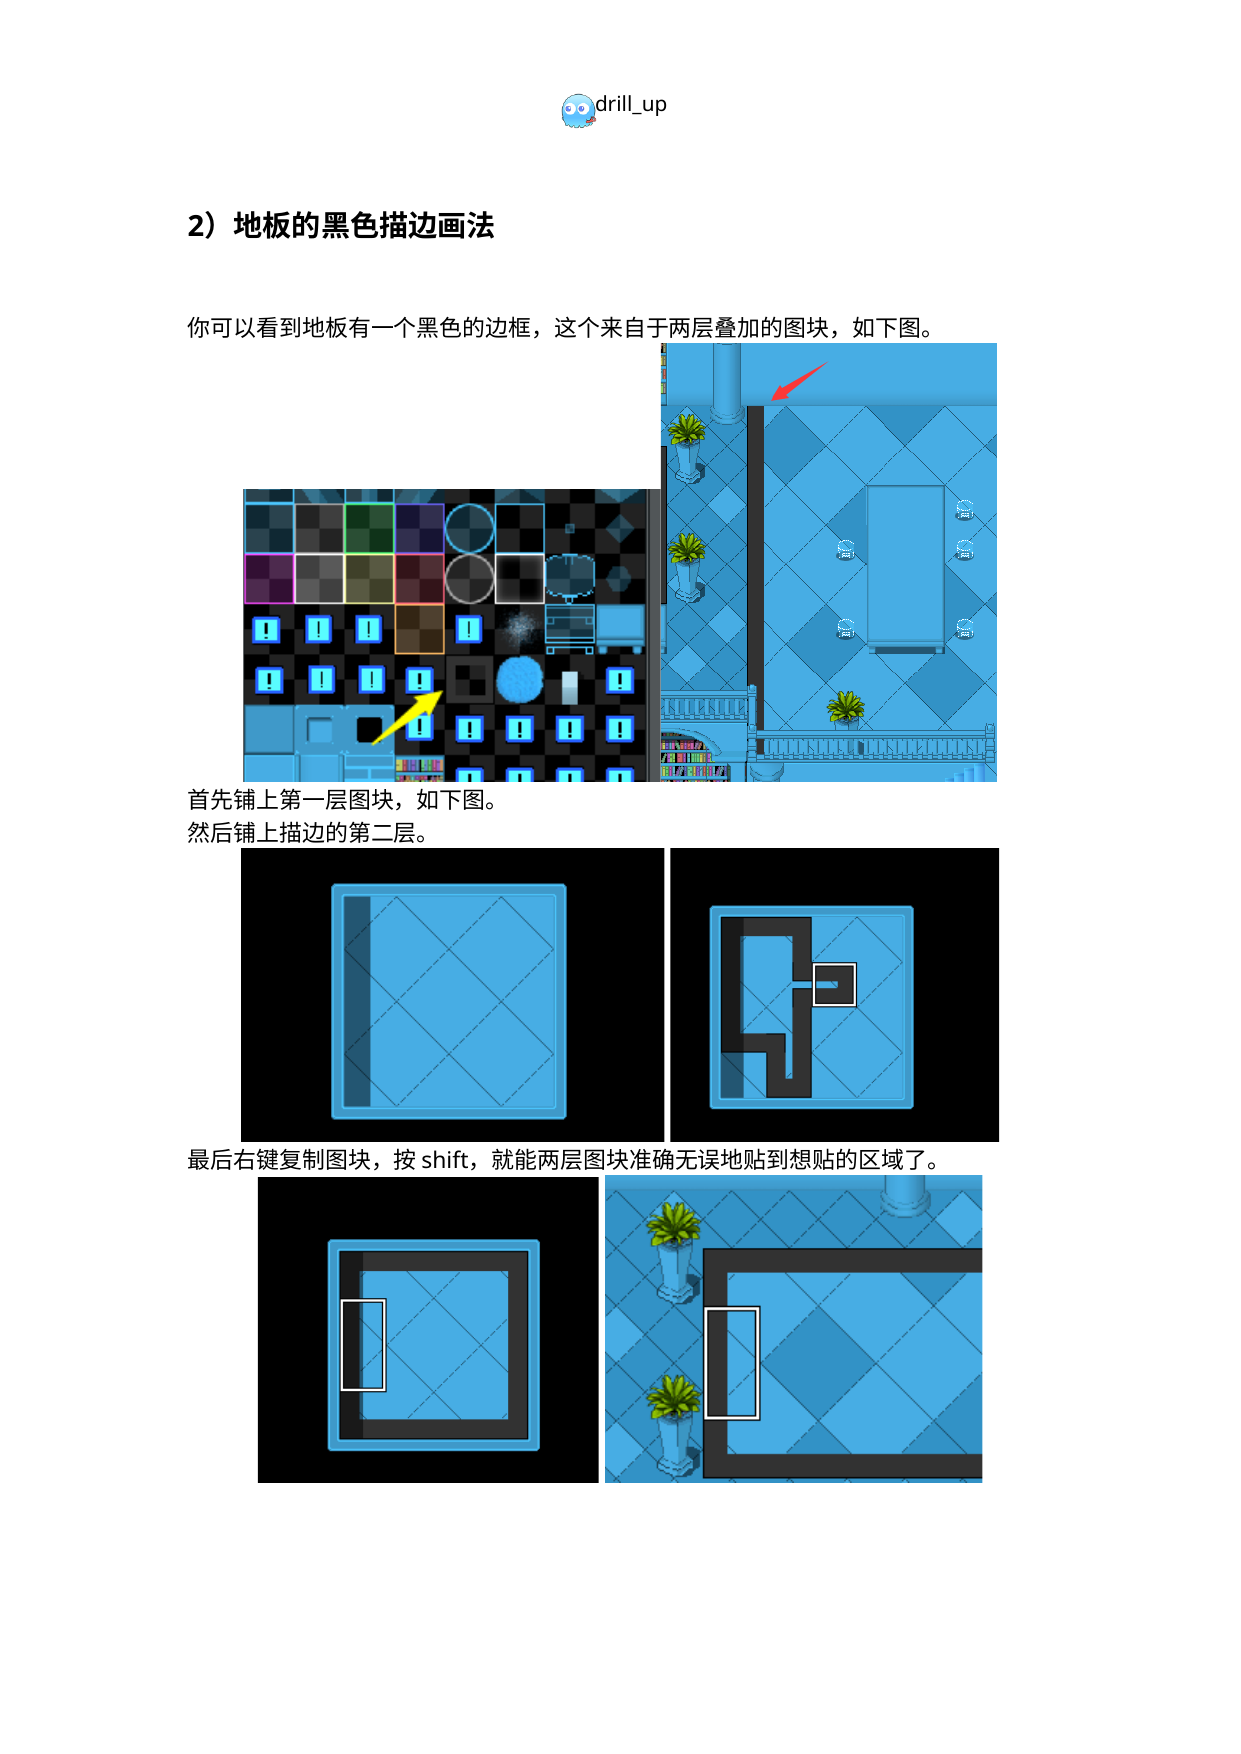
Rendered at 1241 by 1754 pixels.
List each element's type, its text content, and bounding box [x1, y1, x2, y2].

picture [605, 1175, 983, 1483]
text 然后铺上描边的第二层。 [187, 815, 1053, 848]
text 最后右键复制图块，按shift，就能两层图块准确无误地贴到想贴的区域了。 [187, 1142, 1053, 1175]
picture [556, 88, 597, 130]
picture [670, 848, 1000, 1142]
picture [243, 343, 997, 782]
text 首先铺上第一层图块，如下图。 [187, 782, 1053, 815]
picture [257, 1177, 599, 1483]
picture [241, 848, 665, 1142]
subtitle 2）地板的黑色描边画法 [187, 191, 1053, 256]
text 你可以看到地板有一个黑色的边框，这个来自于两层叠加的图块，如下图。 [187, 310, 1053, 343]
